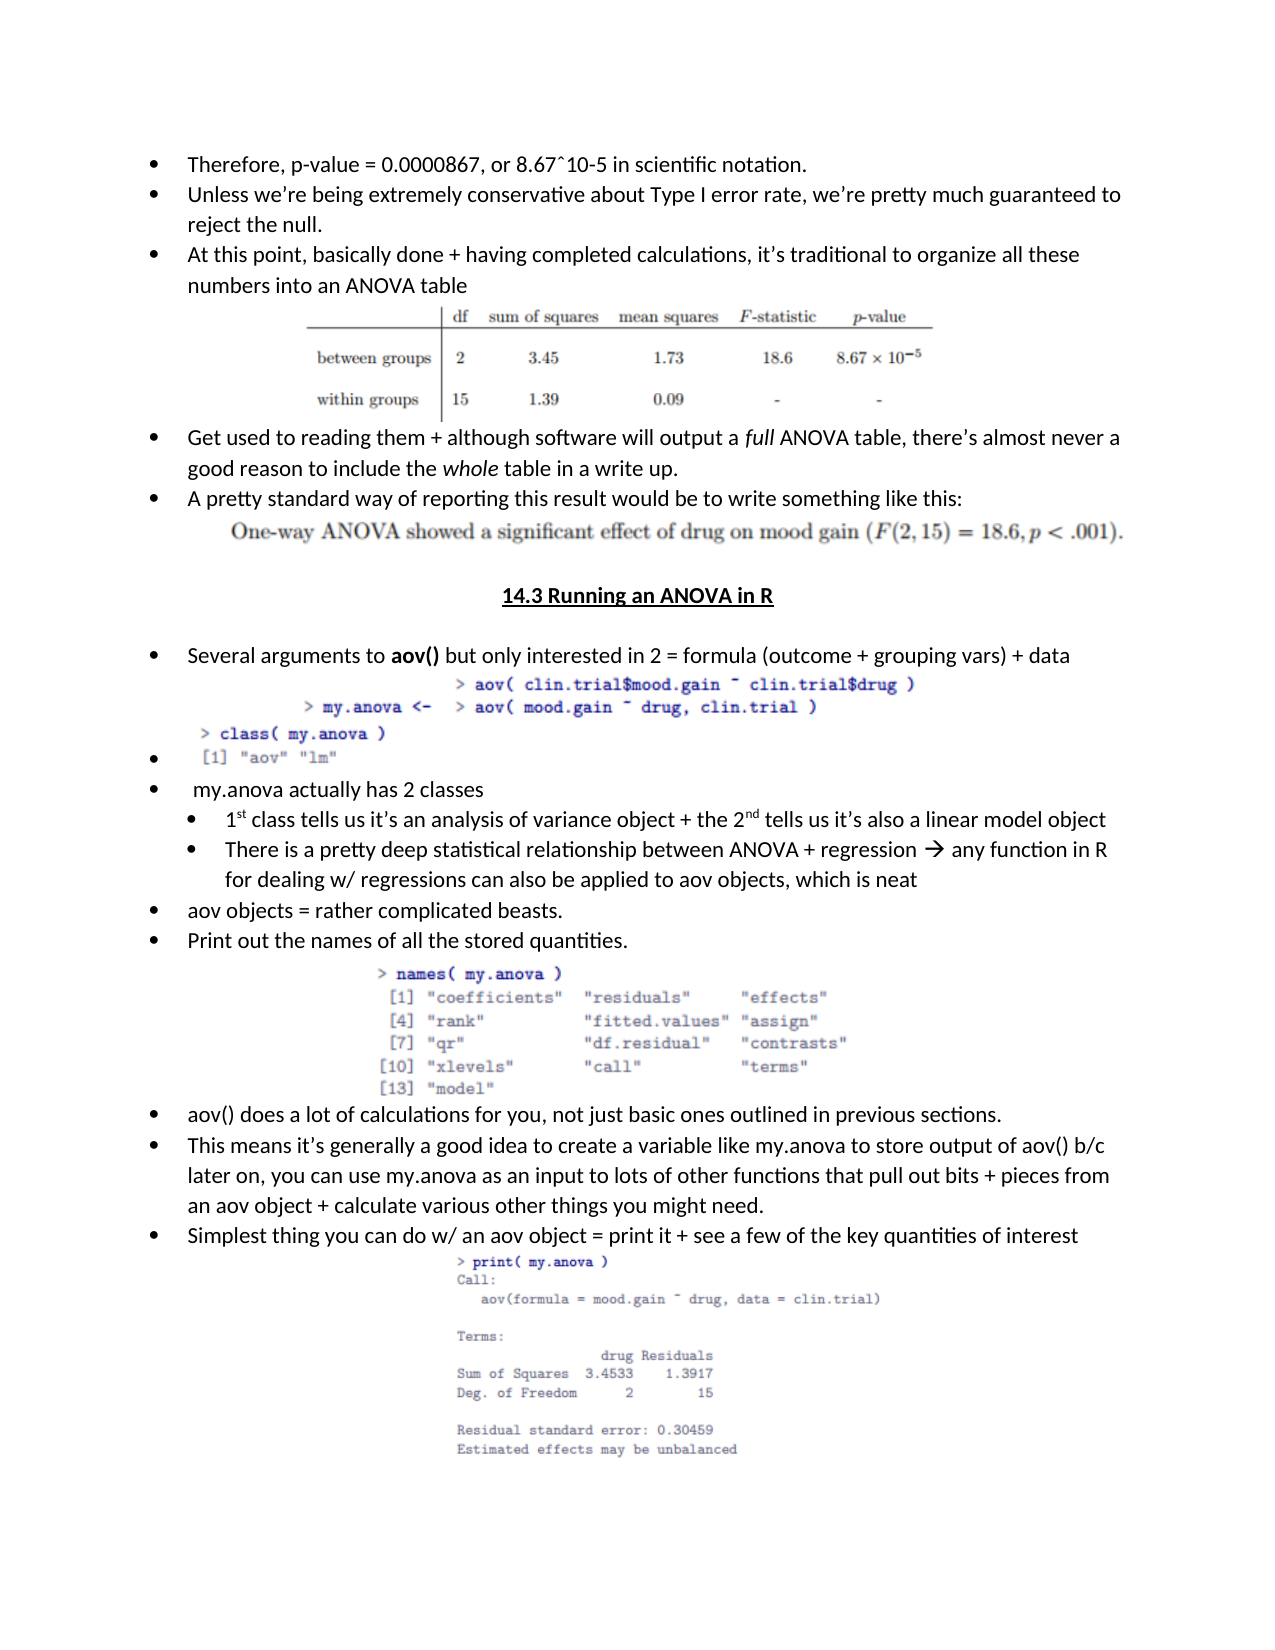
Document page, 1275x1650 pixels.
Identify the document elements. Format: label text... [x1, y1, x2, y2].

list At this point, basically done + having completed calculations, it’s traditional to organize all these numbers into an ANOVA table [150, 241, 1125, 299]
list There is a pretty deep statistical relationship between ANOVA + regression any function in R for dealing w/ regressions can also be applied to aov objects, which is neat [187, 835, 1125, 894]
list Get used to reading them + although software will output a full ANOVA table, there’s almost never a good reason to include the whole table in a write up. [150, 423, 1125, 482]
picture [450, 671, 930, 721]
list Simplest thing you can do w/ an aov object = print it + see a few of the key quantities of interest [150, 1221, 1125, 1249]
list Several arguments to aov() but only interested in 2 = formula (outcome + grouping vars) + data [150, 641, 1125, 669]
list 1st class tells us it’s an analysis of variance object + the 2nd tells us it’s also a linear model object [187, 805, 1125, 833]
list A pretty standard way of reporting this result would be to write something like this: [150, 484, 1125, 512]
picture [300, 688, 436, 721]
picture [375, 956, 855, 1099]
list Therefore, p-value = 0.0000867, or 8.67ˆ10-5 in scientific notation. [150, 150, 1125, 178]
list my.anova actually has 2 classes [150, 775, 1125, 803]
picture [225, 514, 1127, 549]
list aov() does a lot of calculations for you, not just basic ones outlined in previous sections. [150, 1101, 1125, 1129]
list 14.3 Running an ANOVA in R [150, 581, 1125, 609]
list Print out the names of all the stored quantities. [150, 926, 1125, 954]
picture [450, 1251, 883, 1468]
list This means it’s generally a good idea to create a variable like my.anova to store output of aov() b/c later on, you can use my.anova as an input to lots of other functions that pull out bits + pieces from an aov object + calculate various other things you might need. [150, 1131, 1125, 1219]
picture [300, 301, 947, 422]
picture [187, 722, 394, 768]
list Unless we’re being extremely conservative about Type I error rate, we’re pretty much guaranteed to reject the null. [150, 180, 1125, 238]
list aov objects = rather complicated beasts. [150, 896, 1125, 924]
